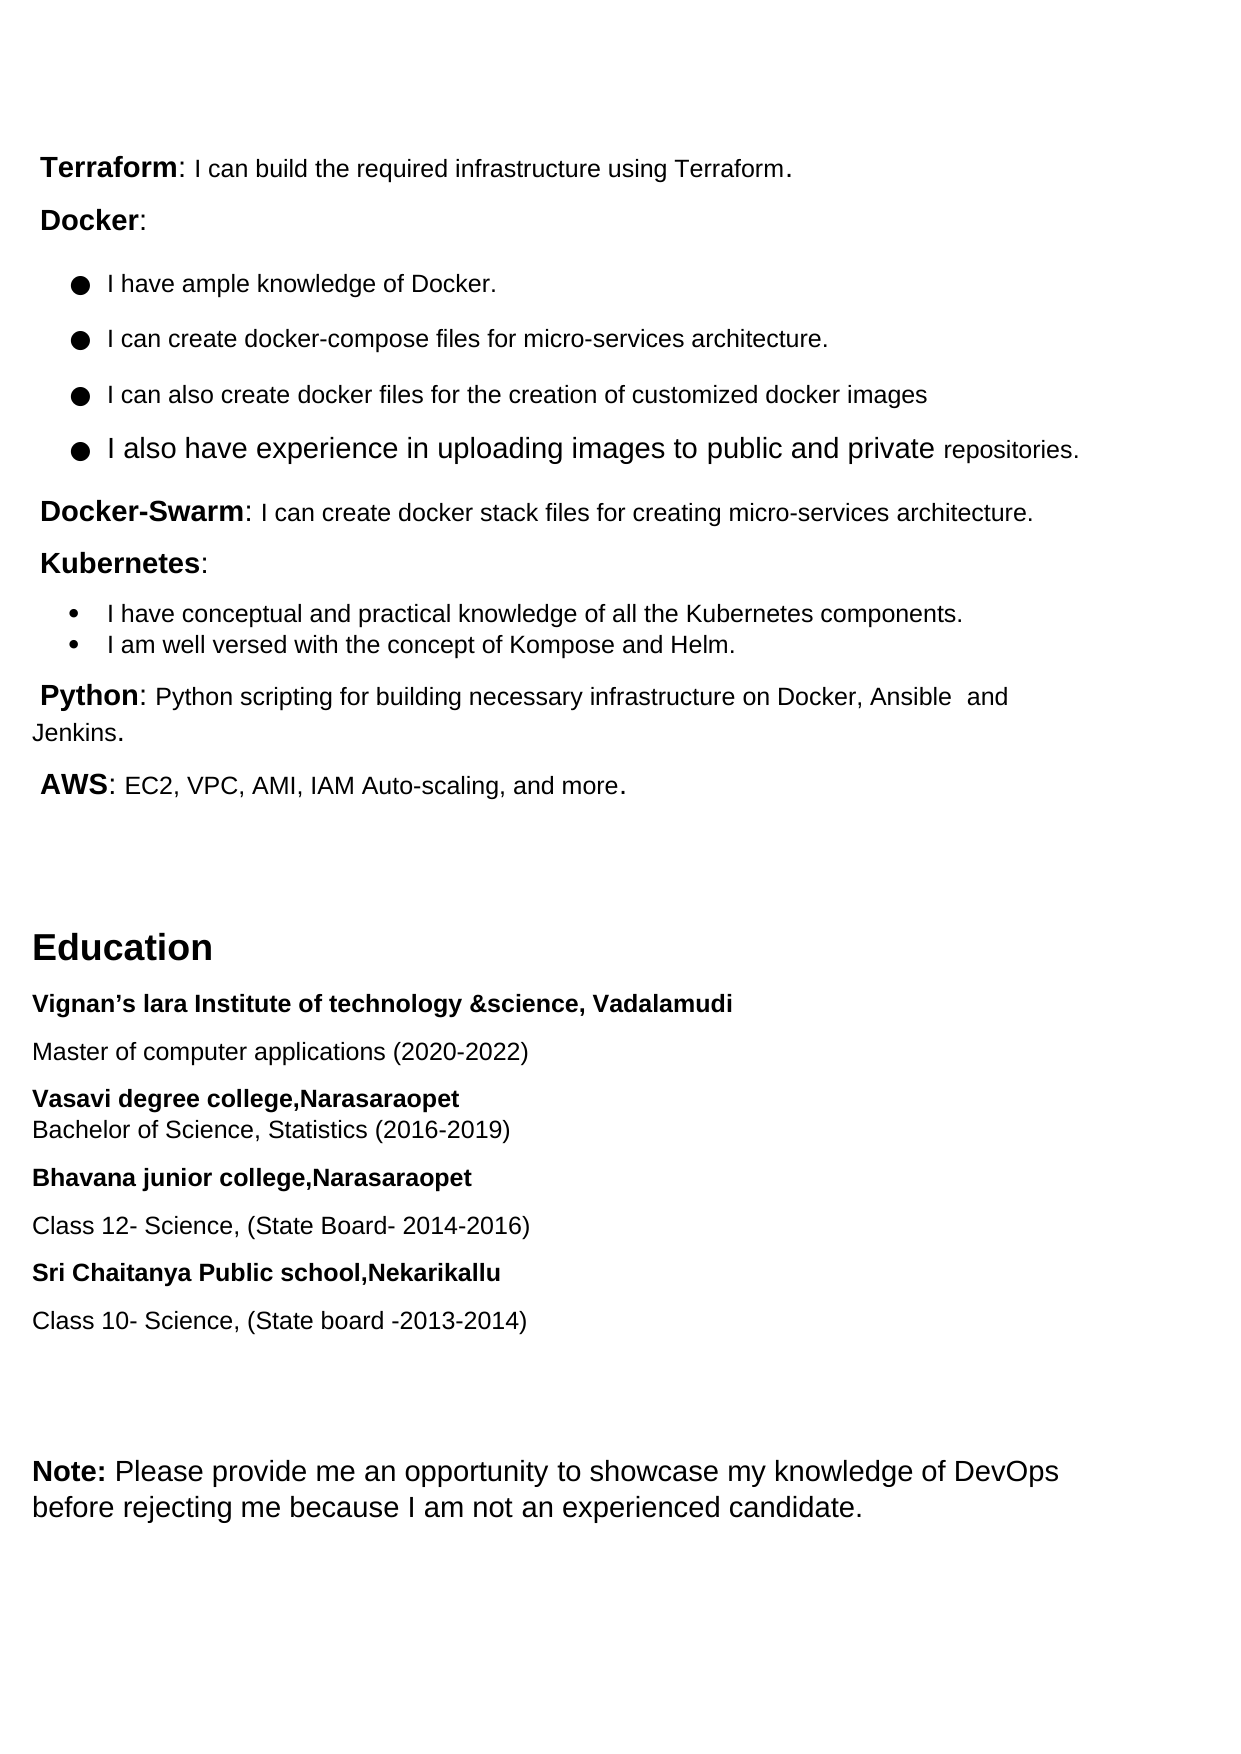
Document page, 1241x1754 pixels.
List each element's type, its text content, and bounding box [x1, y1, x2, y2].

list I can create docker-compose files for micro-services architecture. [69, 311, 1090, 362]
text Note: Please provide me an opportunity to showcase my knowledge of DevOps before rejecting me because I am not an experienced candidate. [32, 1454, 1090, 1524]
text Docker-Swarm: I can create docker stack files for creating micro-services architecture. [32, 493, 1090, 527]
text Kubernetes: [32, 546, 1090, 580]
text Terraform: I can build the required infrastructure using Terraform. [32, 150, 1090, 183]
text Python: Python scripting for building necessary infrastructure on Docker, Ansible and Jenkins. [32, 678, 1090, 748]
text Class 10- Science, (State board -2013-2014) [32, 1306, 1090, 1335]
list I am well versed with the concept of Kompose and Helm. [69, 630, 1090, 659]
text Vasavi degree college,Narasaraopet Bachelor of Science, Statistics (2016-2019) [32, 1084, 1090, 1144]
list I can also create docker files for the creation of customized docker images [69, 366, 1090, 417]
list I have ample knowledge of Docker. [69, 256, 1090, 307]
list I also have experience in uploading images to public and private repositories. [69, 422, 1090, 473]
text Class 12- Science, (State Board- 2014-2016) [32, 1211, 1090, 1239]
text Education [32, 926, 1090, 969]
text Master of computer applications (2020-2022) [32, 1036, 1090, 1065]
text Docker: [32, 203, 1090, 236]
text AWS: EC2, VPC, AMI, IAM Auto-scaling, and more. [32, 767, 1090, 801]
text Sri Chaitanya Public school,Nekarikallu [32, 1258, 1090, 1287]
list I have conceptual and practical knowledge of all the Kubernetes components. [69, 599, 1090, 628]
text Bhavana junior college,Narasaraopet [32, 1163, 1090, 1192]
text Vignan’s lara Institute of technology &science, Vadalamudi [32, 989, 1090, 1017]
